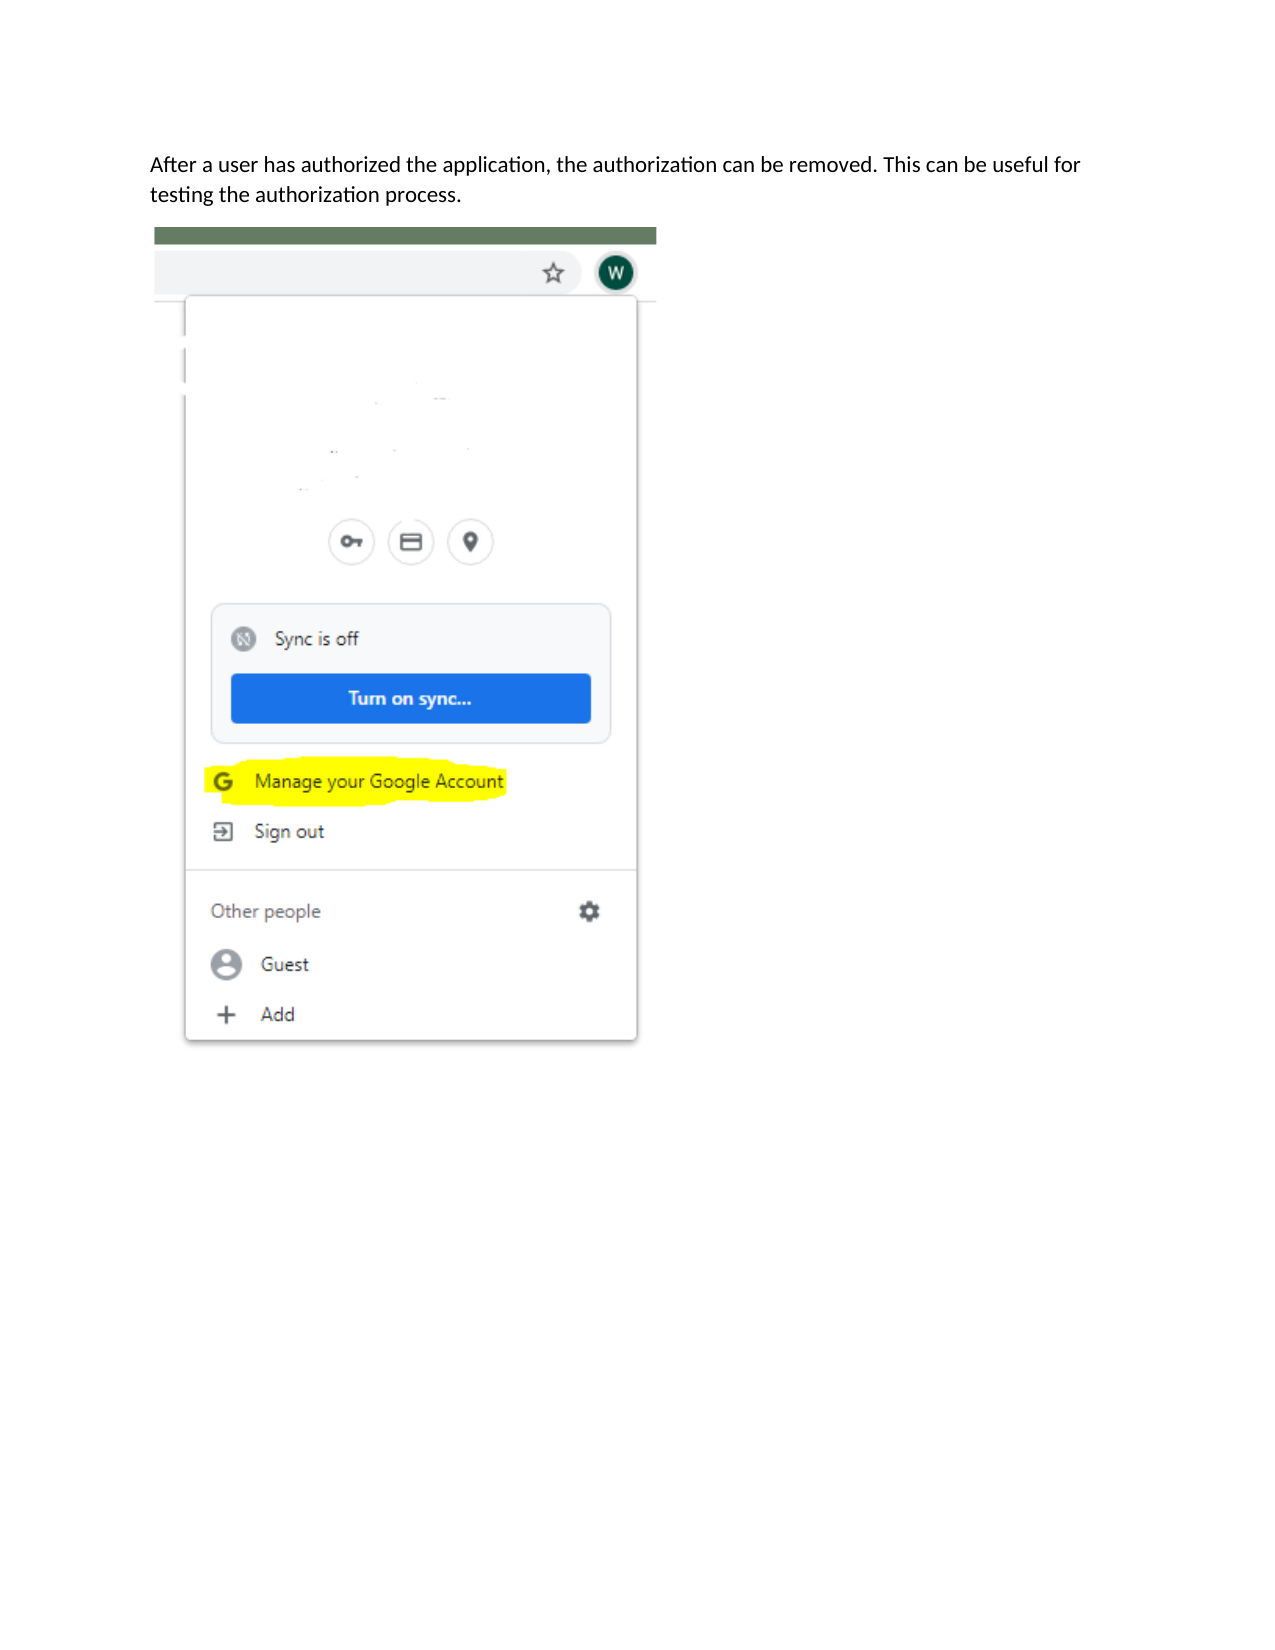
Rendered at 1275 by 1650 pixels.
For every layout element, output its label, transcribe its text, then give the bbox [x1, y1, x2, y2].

text After a user has authorized the application, the authorization can be removed. This can be useful for testing the authorization process. [150, 150, 1125, 208]
picture [150, 227, 657, 1073]
